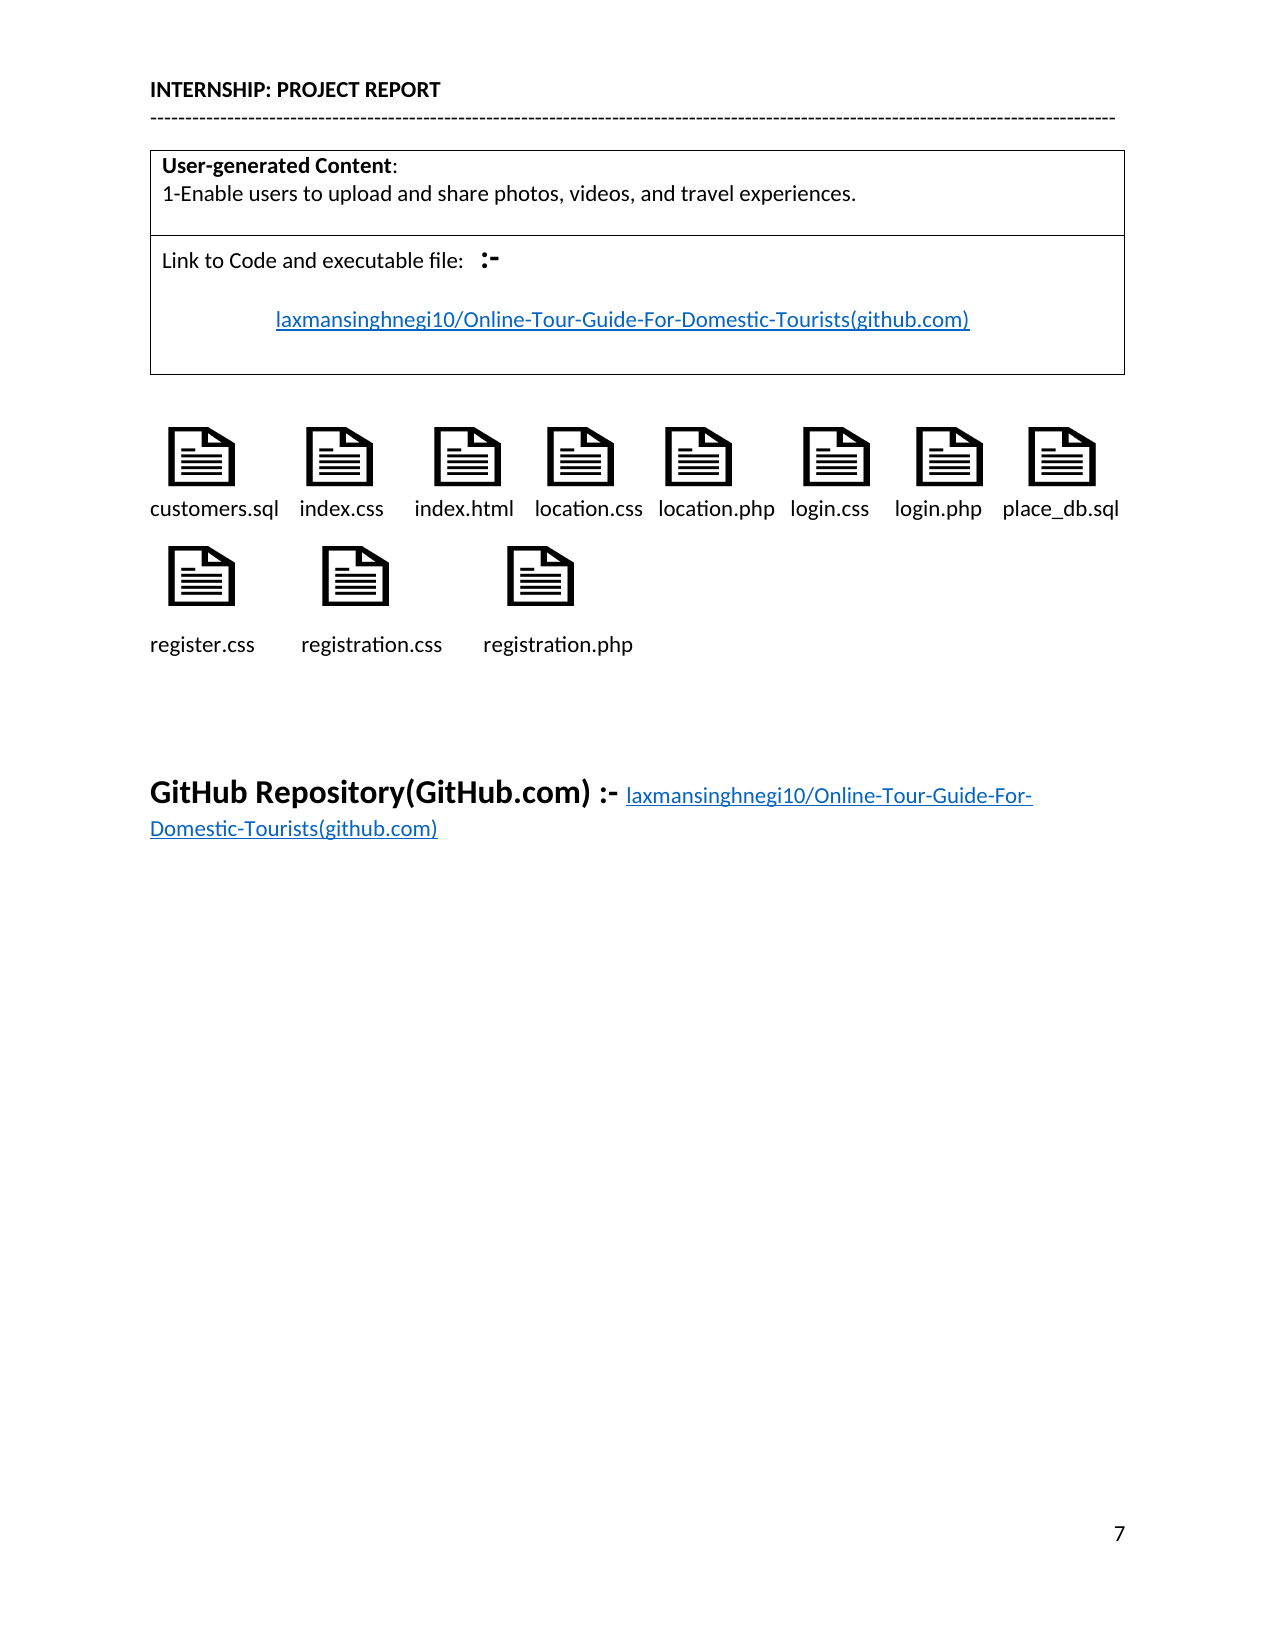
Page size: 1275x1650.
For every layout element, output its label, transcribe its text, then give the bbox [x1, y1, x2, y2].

text register.css registration.css registration.php [150, 630, 1125, 658]
picture [529, 421, 632, 492]
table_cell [151, 151, 1124, 235]
picture [416, 421, 519, 492]
picture [647, 421, 750, 492]
table_cell Link to Code and executable file: :- laxmansinghnegi10/Online-Tour-Guide-For-Domestic-Tourists(github.com) [151, 236, 1124, 374]
picture [785, 421, 888, 492]
picture [489, 541, 592, 612]
picture [150, 541, 253, 612]
text GitHub Repository(GitHub.com) :- laxmansinghnegi10/Online-Tour-Guide-For-Domestic-Tourists(github.com) [150, 771, 1125, 842]
picture [288, 421, 391, 492]
picture [304, 541, 407, 612]
picture [150, 421, 253, 492]
picture [898, 421, 1001, 492]
picture [1010, 421, 1114, 492]
